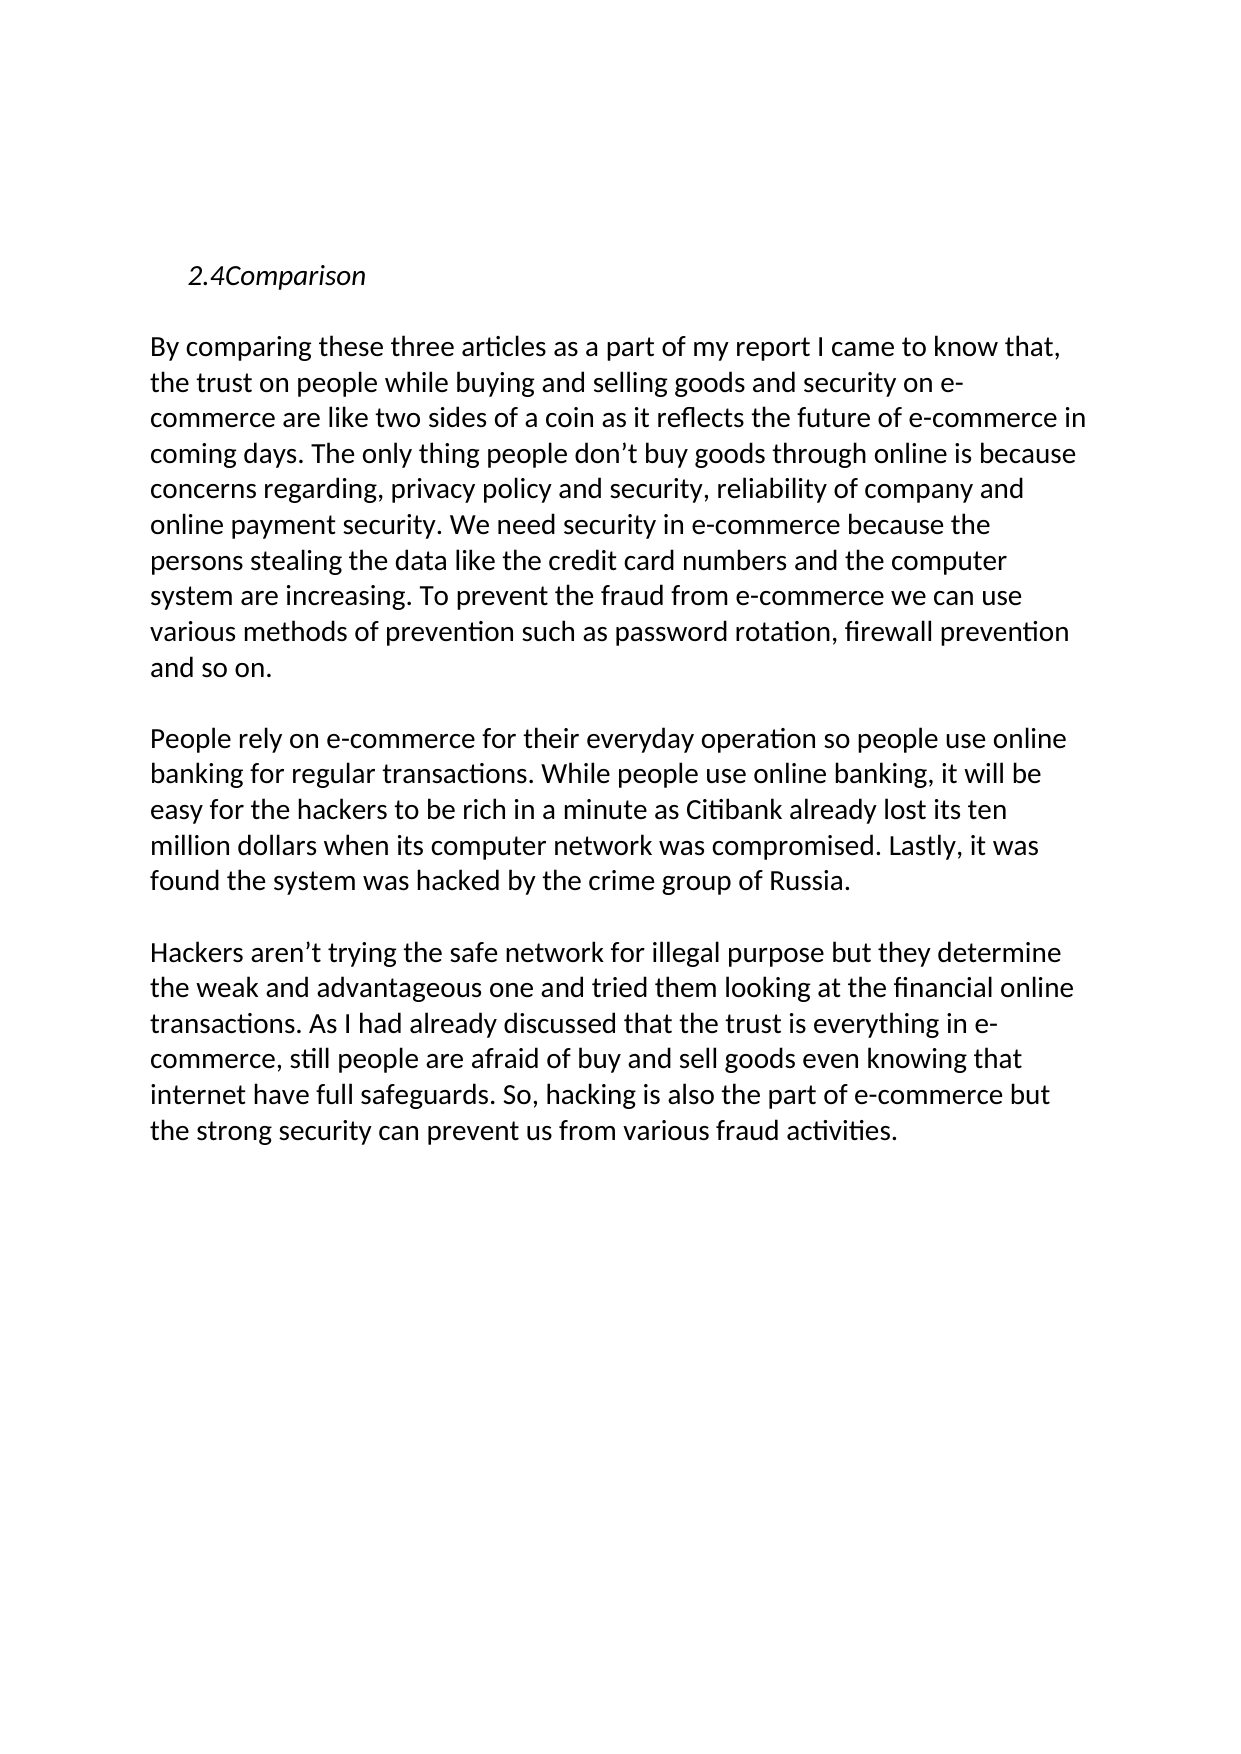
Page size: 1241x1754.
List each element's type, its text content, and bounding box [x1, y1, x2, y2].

text By comparing these three articles as a part of my report I came to know that, the trust on people while buying and selling goods and security on e-commerce are like two sides of a coin as it reflects the future of e-commerce in coming days. The only thing people don’t buy goods through online is because concerns regarding, privacy policy and security, reliability of company and online payment security. We need security in e-commerce because the persons stealing the data like the credit card numbers and the computer system are increasing. To prevent the fraud from e-commerce we can use various methods of prevention such as password rotation, firewall prevention and so on. [150, 328, 1090, 684]
text Hackers aren’t trying the safe network for illegal purpose but they determine the weak and advantageous one and tried them looking at the financial online transactions. As I had already discussed that the trust is everything in e-commerce, still people are afraid of buy and sell goods even knowing that internet have full safeguards. So, hacking is also the part of e-commerce but the strong security can prevent us from various fraud activities. [150, 934, 1090, 1147]
text People rely on e-commerce for their everyday operation so people use online banking for regular transactions. While people use online banking, it will be easy for the hackers to be rich in a minute as Citibank already lost its ten million dollars when its computer network was compromised. Lastly, it was found the system was hacked by the crime group of Russia. [150, 720, 1090, 898]
list Comparison [187, 257, 1090, 292]
